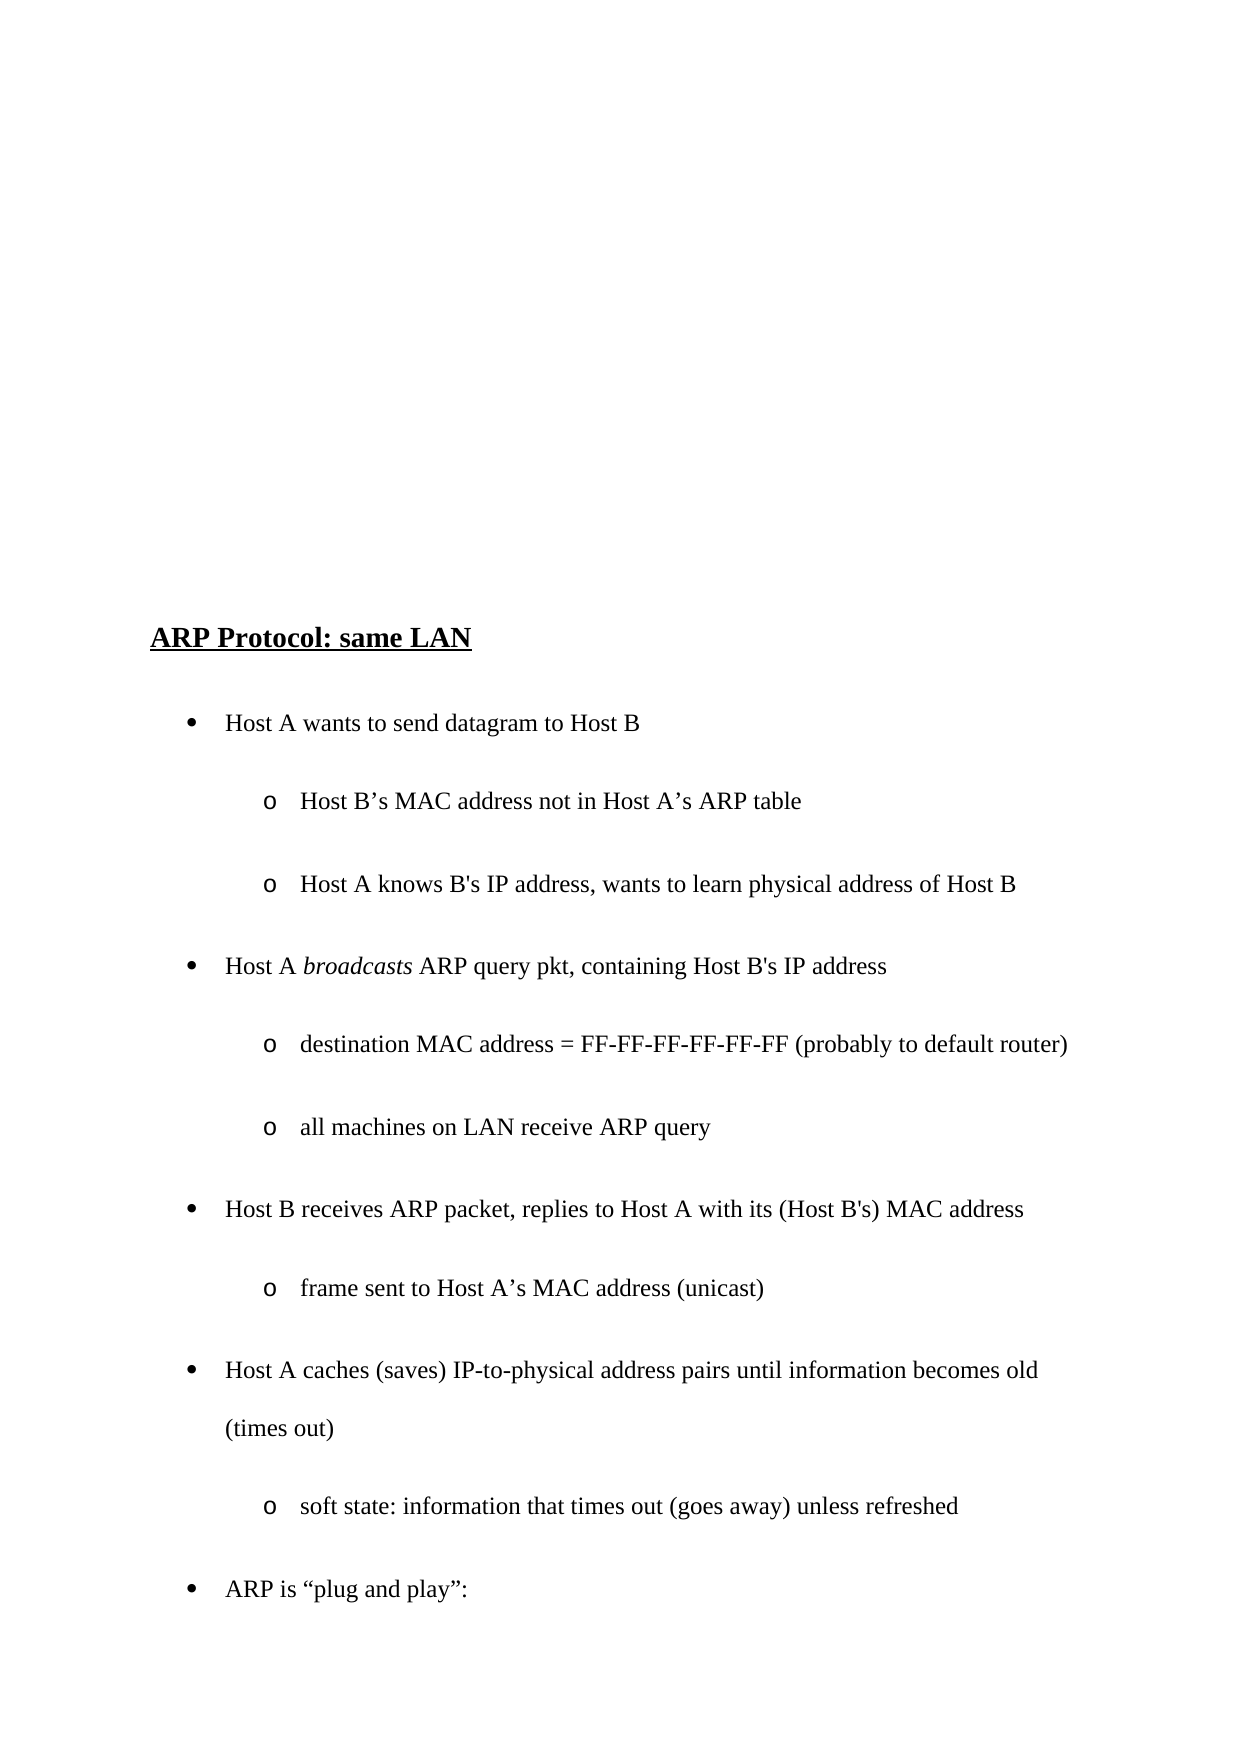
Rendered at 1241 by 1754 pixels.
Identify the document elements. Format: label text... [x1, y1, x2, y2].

list ARP is “plug and play”: [187, 1574, 1090, 1602]
list Host B’s MAC address not in Host A’s ARP table [262, 786, 1090, 817]
list Host B receives ARP packet, replies to Host A with its (Host B's) MAC address [187, 1194, 1090, 1223]
list soft state: information that times out (goes away) unless refreshed [262, 1491, 1090, 1522]
list Host A wants to send datagram to Host B [187, 708, 1090, 737]
list Host A broadcasts ARP query pkt, containing Host B's IP address [187, 951, 1090, 980]
subtitle ARP Protocol: same LAN [150, 620, 1090, 653]
list Host A knows B's IP address, wants to learn physical address of Host B [262, 869, 1090, 899]
list destination MAC address = FF-FF-FF-FF-FF-FF (probably to default router) [262, 1029, 1090, 1060]
list frame sent to Host A’s MAC address (unicast) [262, 1273, 1090, 1304]
list all machines on LAN receive ARP query [262, 1112, 1090, 1143]
list Host A caches (saves) IP-to-physical address pairs until information becomes old (times out) [187, 1355, 1090, 1442]
